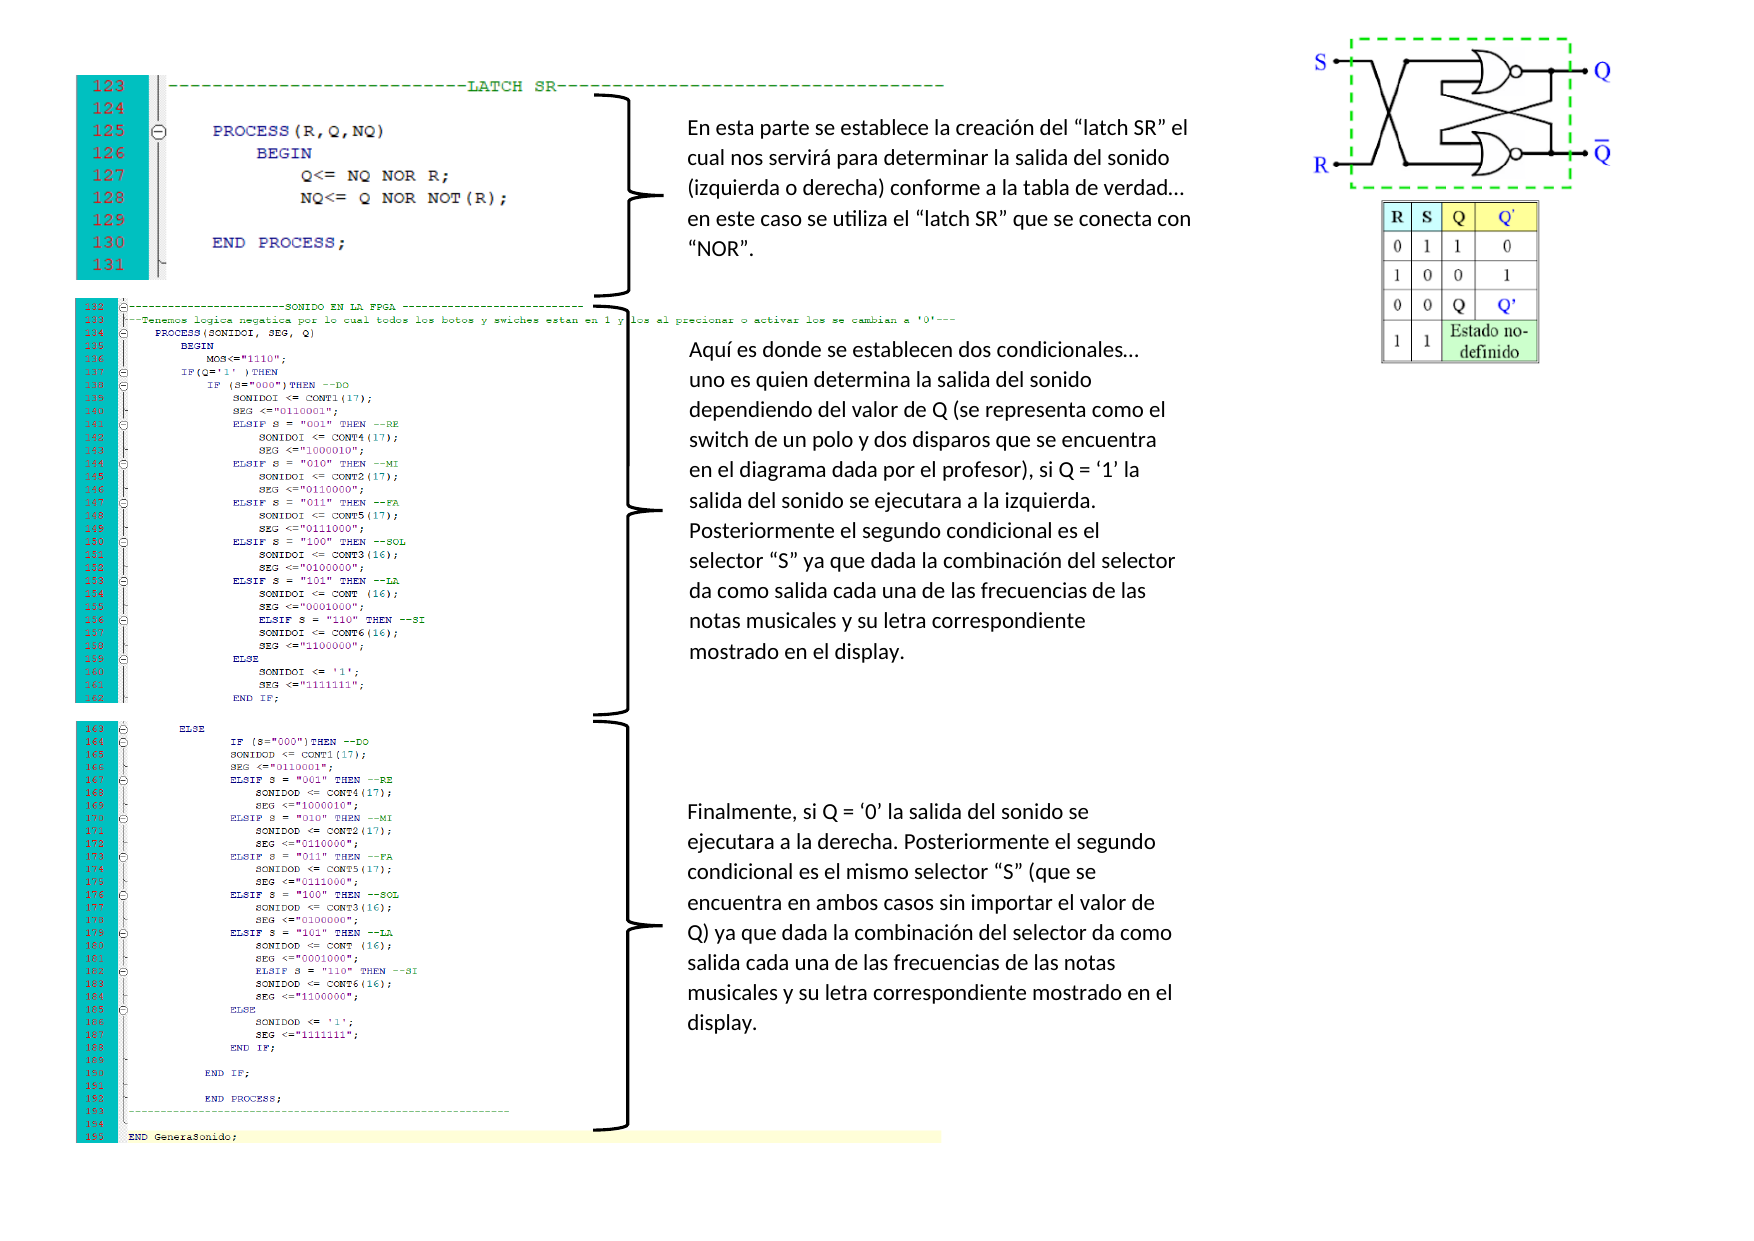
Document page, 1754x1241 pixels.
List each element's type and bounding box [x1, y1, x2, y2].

picture [75, 721, 942, 1143]
picture [75, 75, 950, 280]
picture [75, 298, 958, 703]
picture [1306, 26, 1621, 376]
